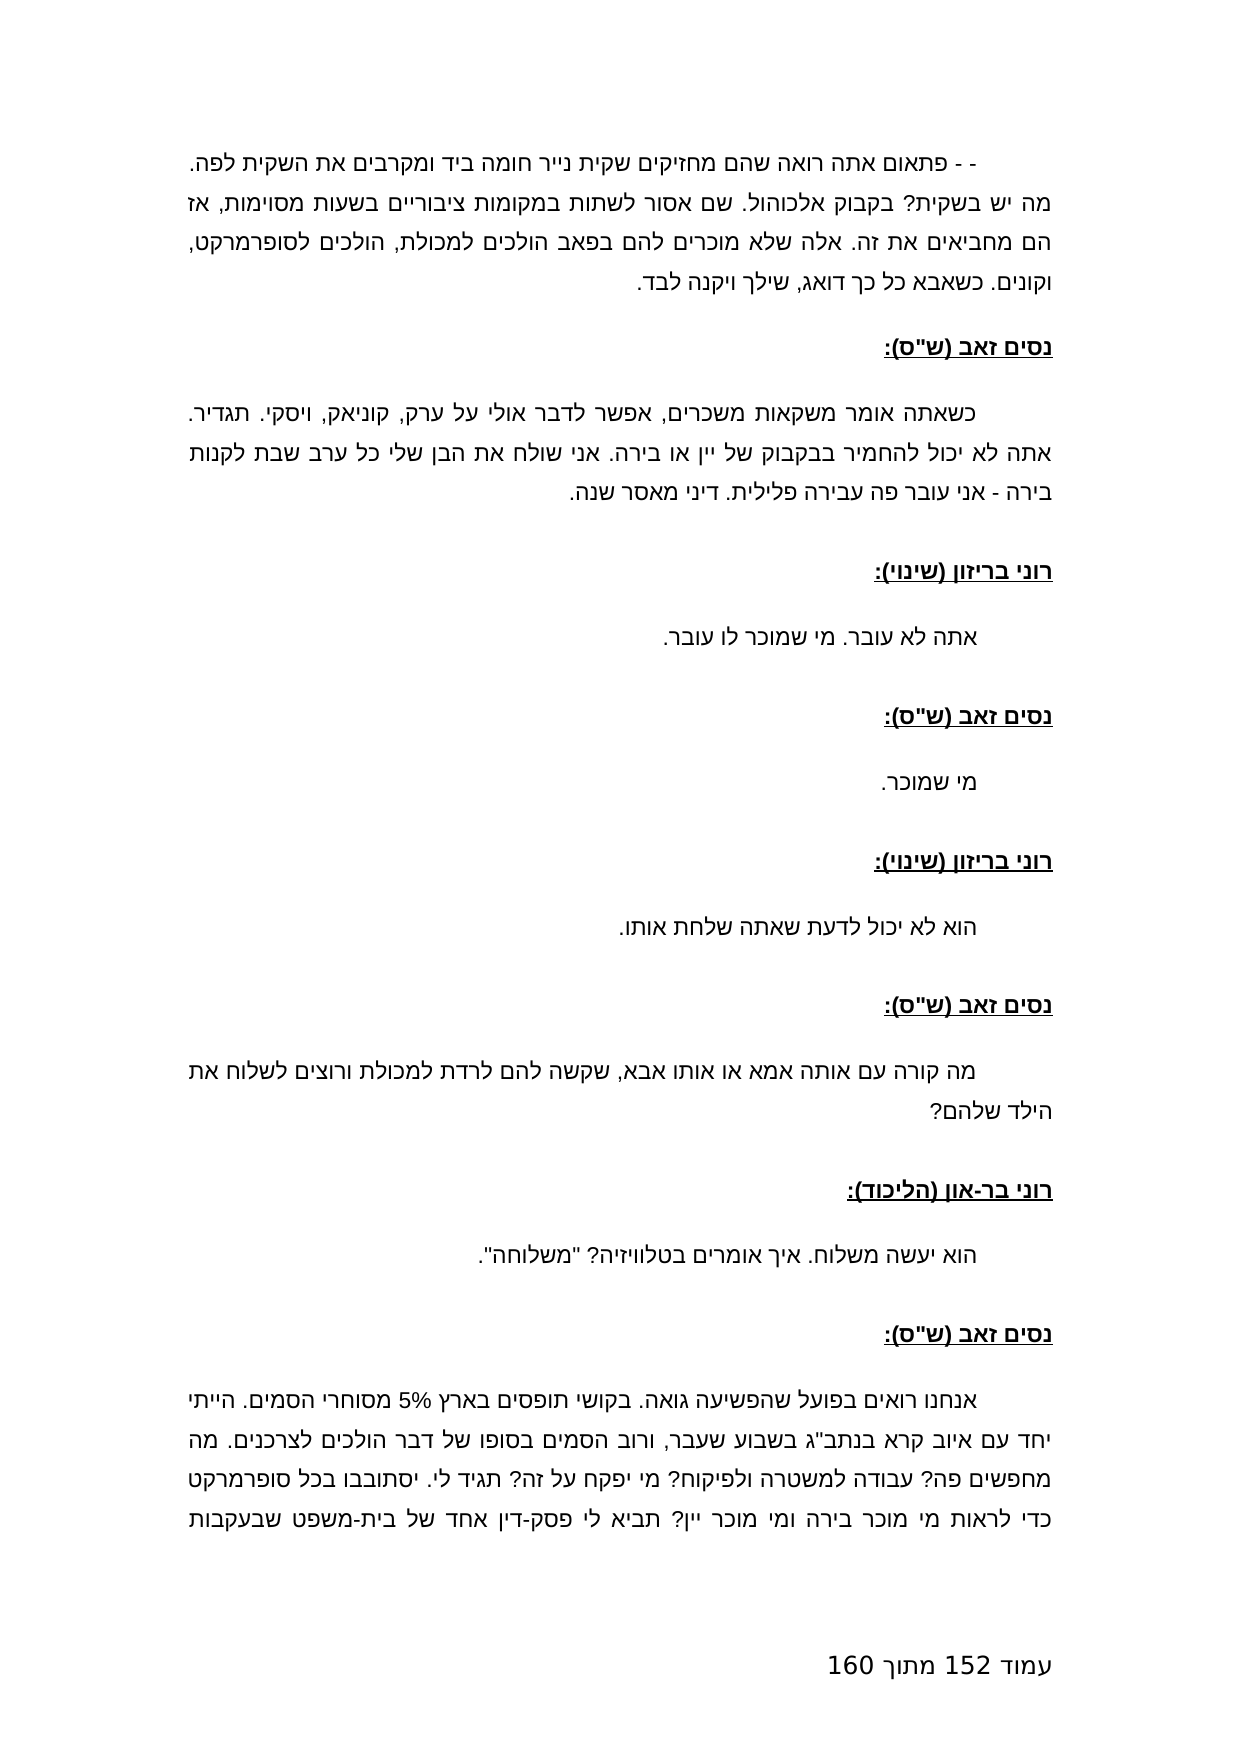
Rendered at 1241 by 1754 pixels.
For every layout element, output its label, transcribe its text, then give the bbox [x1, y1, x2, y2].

text נסים זאב (ש"ס): [187, 703, 1053, 729]
text רוני בריזון (שינוי): [187, 558, 1053, 584]
text מי שמוכר. [187, 769, 1053, 795]
text נסים זאב (ש"ס): [187, 334, 1053, 361]
text נסים זאב (ש"ס): [187, 1321, 1053, 1348]
text הוא לא יכול לדעת שאתה שלחת אותו. [187, 913, 1053, 940]
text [187, 1387, 1053, 1532]
text רוני בריזון (שינוי): [187, 848, 1053, 874]
text רוני בר-און (הליכוד): [187, 1177, 1053, 1203]
text מה קורה עם אותה אמא או אותו אבא, שקשה להם לרדת למכולת ורוצים לשלוח את הילד שלהם? [187, 1058, 1053, 1124]
text אתה לא עובר. מי שמוכר לו עובר. [187, 624, 1053, 650]
text הוא יעשה משלוח. איך אומרים בטלוויזיה? "משלוחה". [187, 1242, 1053, 1269]
text כשאתה אומר משקאות משכרים, אפשר לדבר אולי על ערק, קוניאק, ויסקי. תגדיר. אתה לא יכול להחמיר בבקבוק של יין או בירה. אני שולח את הבן שלי כל ערב שבת לקנות בירה - אני עובר פה עבירה פלילית. דיני מאסר שנה. [187, 400, 1053, 505]
text נסים זאב (ש"ס): [187, 992, 1053, 1019]
text - - פתאום אתה רואה שהם מחזיקים שקית נייר חומה ביד ומקרבים את השקית לפה. מה יש בשקית? בקבוק אלכוהול. שם אסור לשתות במקומות ציבוריים בשעות מסוימות, אז הם מחביאים את זה. אלה שלא מוכרים להם בפאב הולכים למכולת, הולכים לסופרמרקט, וקונים. כשאבא כל כך דואג, שילך ויקנה לבד. [187, 150, 1053, 295]
